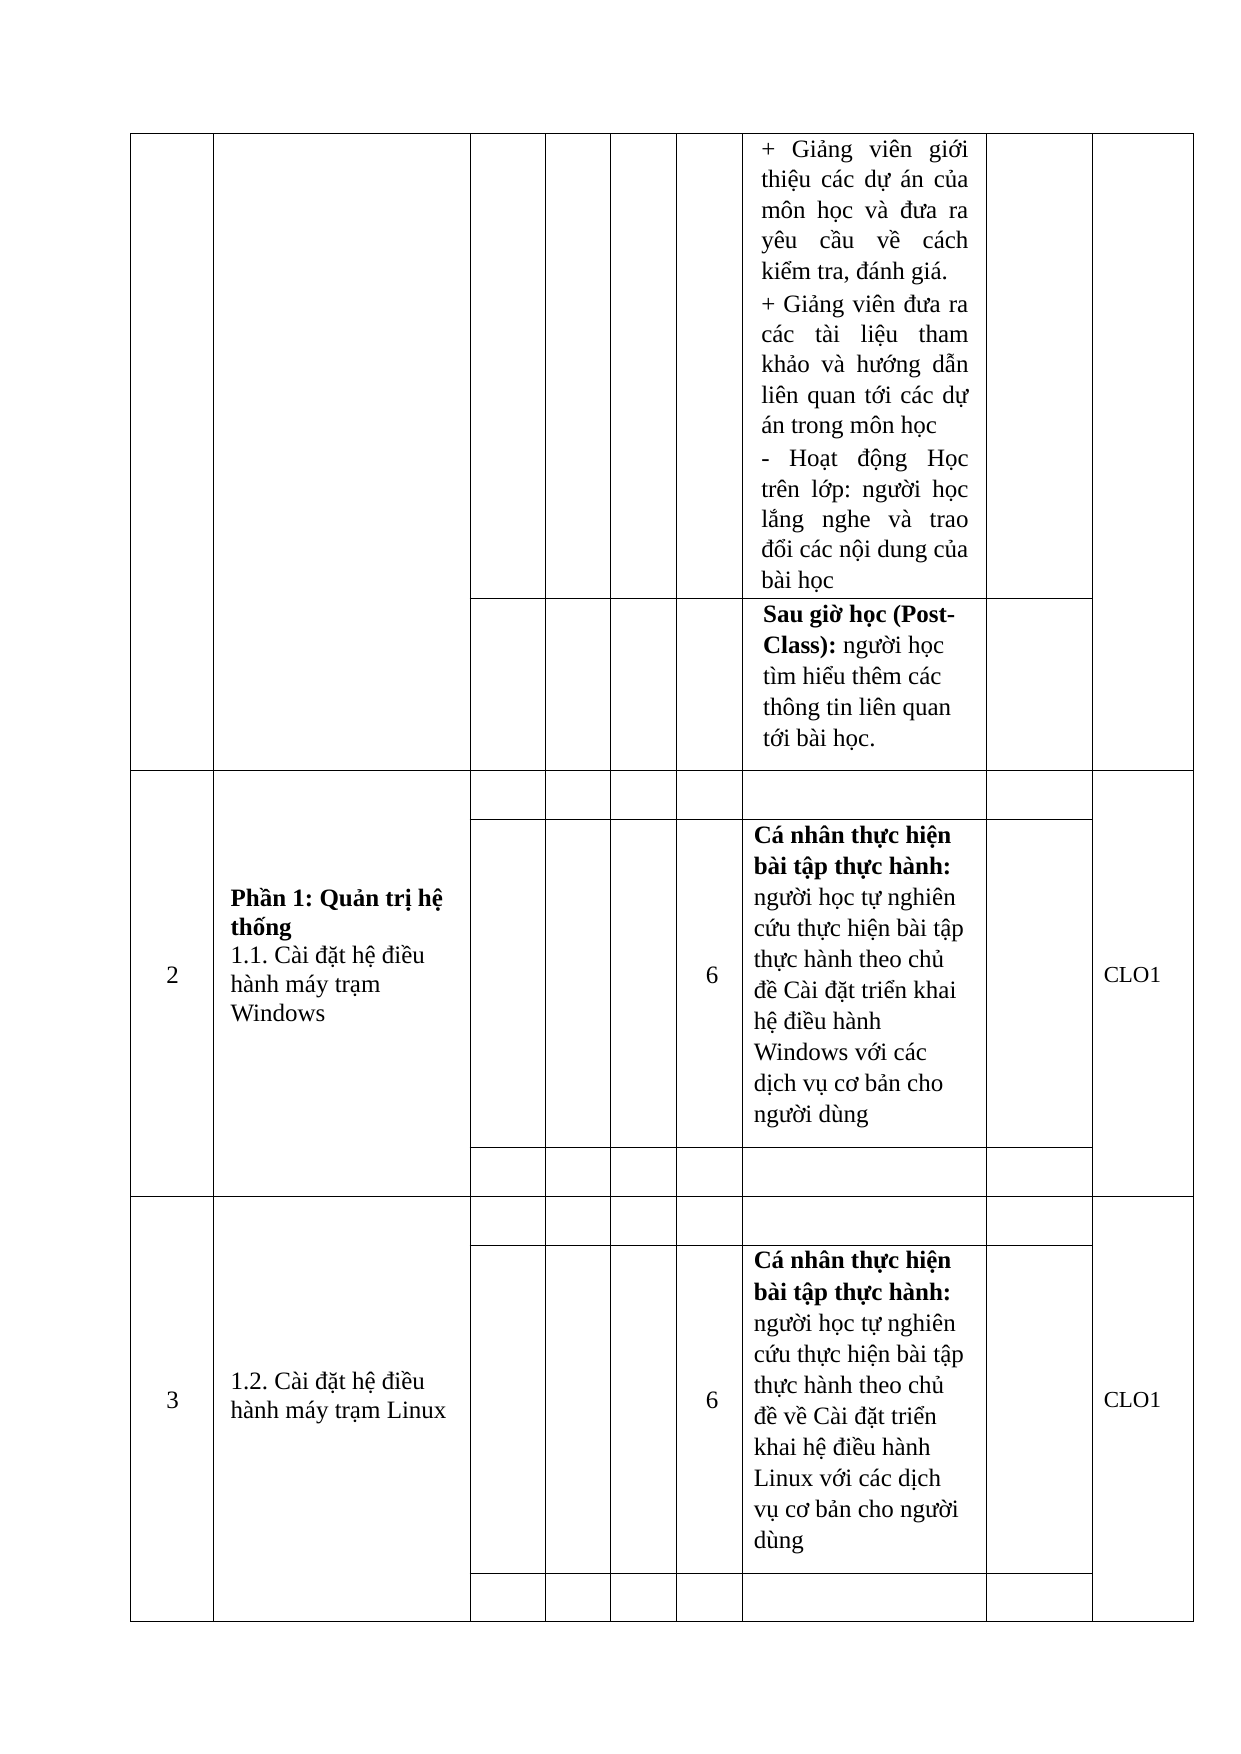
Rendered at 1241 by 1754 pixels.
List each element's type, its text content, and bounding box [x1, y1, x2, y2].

table_cell [677, 1197, 742, 1244]
table_cell [611, 1148, 676, 1196]
table_cell [471, 771, 545, 819]
table_cell [471, 1197, 545, 1244]
table_cell [611, 820, 676, 1147]
table_cell [987, 1574, 1092, 1621]
table_cell [677, 134, 742, 598]
table_cell [743, 1197, 986, 1244]
table_cell [987, 820, 1092, 1147]
table_cell Phần 1: Quản trị hệ thống 1.1. Cài đặt hệ điều hành máy trạm Windows [214, 771, 470, 1196]
table_cell CLO1 [1093, 1197, 1193, 1621]
table_cell [677, 1574, 742, 1621]
table_cell [471, 820, 545, 1147]
table_cell [987, 599, 1092, 770]
table_cell 6 [677, 1246, 742, 1572]
table_cell Cá nhân thực hiện bài tập thực hành: người học tự nghiên cứu thực hiện bài tập thực hành theo chủ đề về Cài đặt triển khai hệ điều hành Linux với các dịch vụ cơ bản cho người dùng [743, 1246, 986, 1572]
table_cell CLO1 [1093, 771, 1193, 1196]
table_cell [471, 1148, 545, 1196]
table_cell [987, 1246, 1092, 1572]
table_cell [743, 134, 986, 598]
table_cell [987, 134, 1092, 598]
table_cell [987, 771, 1092, 819]
table_cell [471, 599, 545, 770]
table_cell [677, 771, 742, 819]
table_cell [471, 1574, 545, 1621]
table_cell [546, 820, 610, 1147]
table_cell [987, 1148, 1092, 1196]
table_cell Sau giờ học (Post-Class): người học tìm hiểu thêm các thông tin liên quan tới bài học. [743, 599, 986, 770]
table_cell [611, 599, 676, 770]
table_cell [471, 1246, 545, 1572]
table_cell [611, 771, 676, 819]
table_cell [611, 1197, 676, 1244]
table_cell [546, 1148, 610, 1196]
table_cell [546, 1574, 610, 1621]
table_cell [611, 134, 676, 598]
table_cell [546, 1197, 610, 1244]
table_cell [743, 771, 986, 819]
table_cell [546, 134, 610, 598]
table_cell 6 [677, 820, 742, 1147]
table_cell 4 [471, 134, 545, 598]
table_cell [546, 1246, 610, 1572]
table_cell [743, 1148, 986, 1196]
table_cell [987, 1197, 1092, 1244]
table_cell Cá nhân thực hiện bài tập thực hành: người học tự nghiên cứu thực hiện bài tập thực hành theo chủ đề Cài đặt triển khai hệ điều hành Windows với các dịch vụ cơ bản cho người dùng [743, 820, 986, 1147]
table_cell 3 [131, 1197, 213, 1621]
table_cell [677, 599, 742, 770]
table_cell 2 [131, 771, 213, 1196]
table_cell [546, 771, 610, 819]
table_cell [546, 599, 610, 770]
table_cell [611, 1246, 676, 1572]
table_cell [611, 1574, 676, 1621]
table_cell 1.2. Cài đặt hệ điều hành máy trạm Linux [214, 1197, 470, 1621]
table_cell [743, 1574, 986, 1621]
table_cell [677, 1148, 742, 1196]
